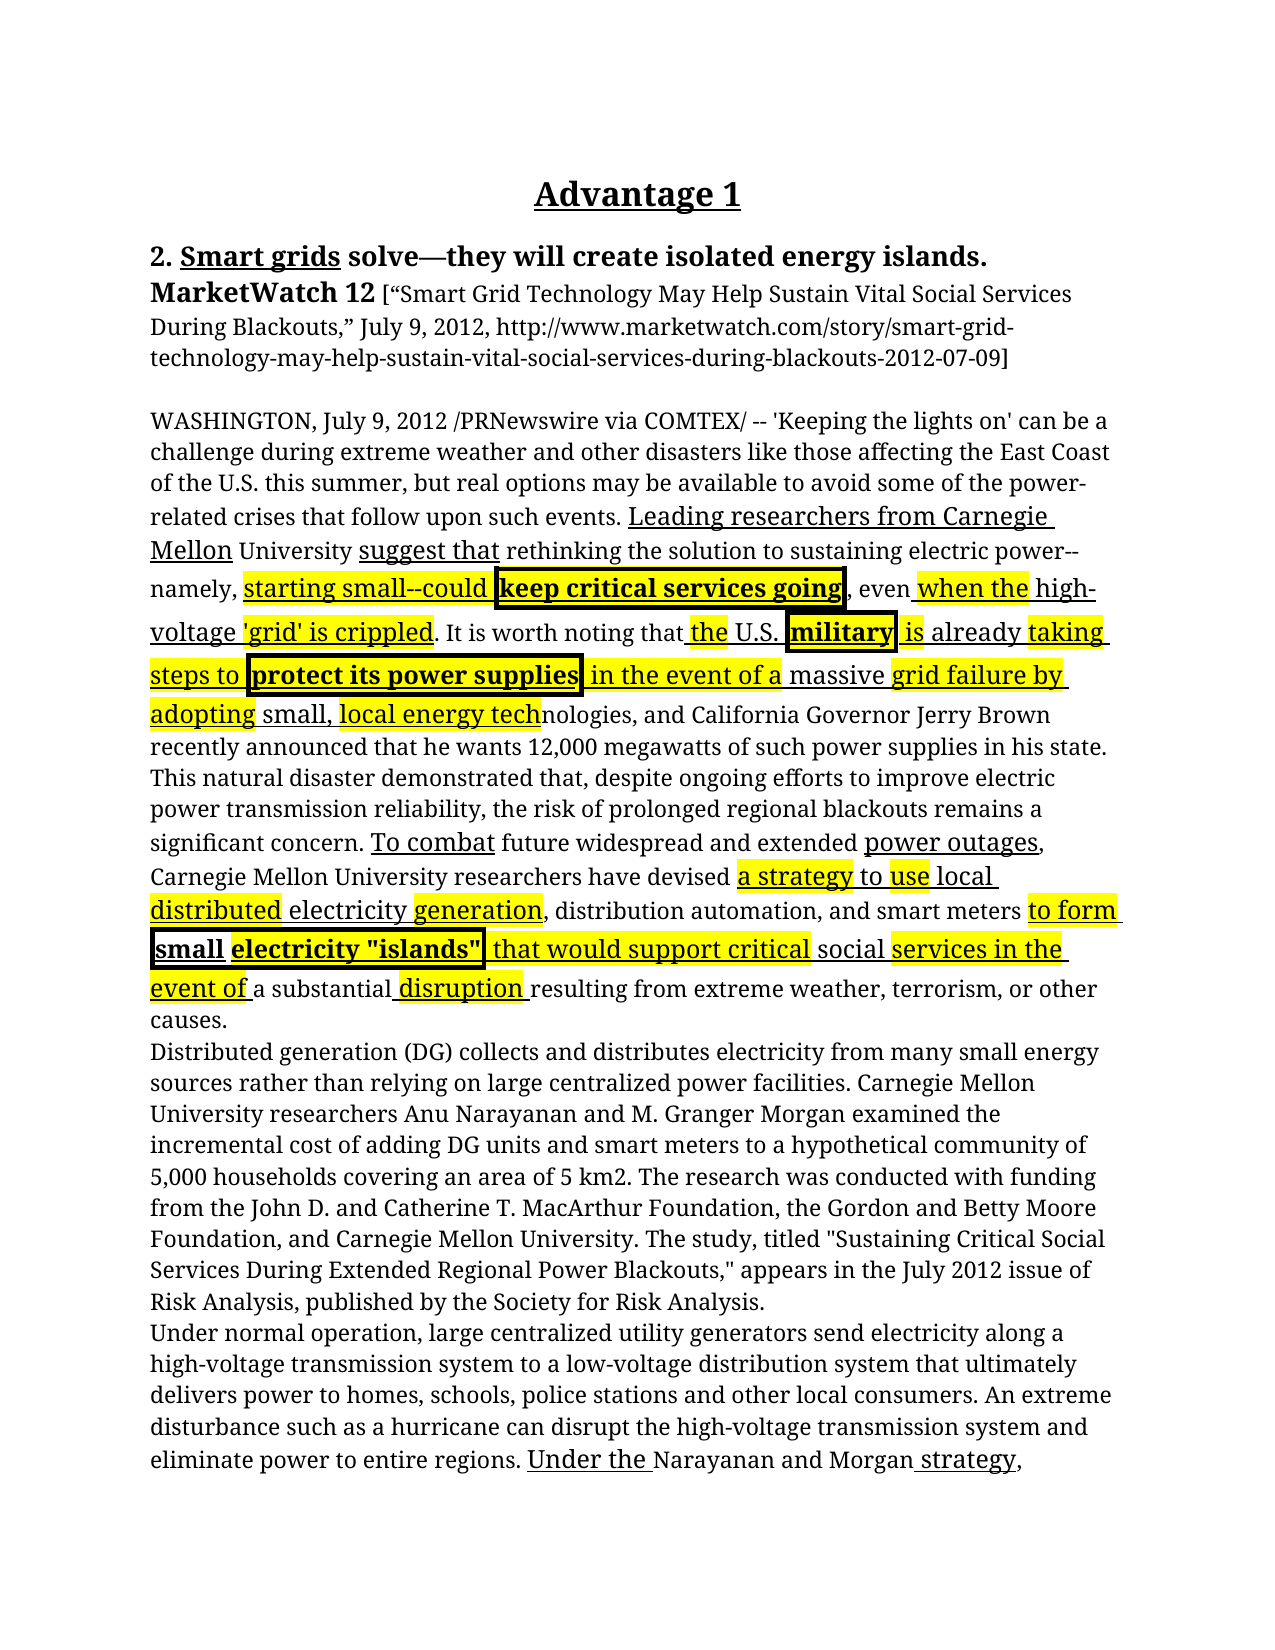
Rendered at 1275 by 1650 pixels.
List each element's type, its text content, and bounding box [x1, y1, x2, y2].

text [150, 1317, 1125, 1476]
text Distributed generation (DG) collects and distributes electricity from many small energy sources rather than relying on large centralized power facilities. Carnegie Mellon University researchers Anu Narayanan and M. Granger Morgan examined the incremental cost of adding DG units and smart meters to a hypothetical community of 5,000 households covering an area of 5 km2. The research was conducted with funding from the John D. and Catherine T. MacArthur Foundation, the Gordon and Betty Moore Foundation, and Carnegie Mellon University. The study, titled "Sustaining Critical Social Services During Extended Regional Power Blackouts," appears in the July 2012 issue of Risk Analysis, published by the Society for Risk Analysis. [150, 1036, 1125, 1317]
subtitle Advantage 1 [150, 171, 1125, 216]
text WASHINGTON, July 9, 2012 /PRNewswire via COMTEX/ -- 'Keeping the lights on' can be a challenge during extreme weather and other disasters like those affecting the East Coast of the U.S. this summer, but real options may be available to avoid some of the power-related crises that follow upon such events. Leading researchers from Carnegie Mellon University suggest that rethinking the solution to sustaining electric power--namely, starting small--could keep critical services going, even when the high-voltage 'grid' is crippled. It is worth noting that the U.S. military is already taking steps to protect its power supplies in the event of a massive grid failure by adopting small, local energy technologies, and California Governor Jerry Brown recently announced that he wants 12,000 megawatts of such power supplies in his state. [150, 404, 1125, 762]
text This natural disaster demonstrated that, despite ongoing efforts to improve electric power transmission reliability, the risk of prolonged regional blackouts remains a significant concern. To combat future widespread and extended power outages, Carnegie Mellon University researchers have devised a strategy to use local distributed electricity generation, distribution automation, and smart meters to form small electricity "islands" that would support critical social services in the event of a substantial disruption resulting from extreme weather, terrorism, or other causes. [150, 762, 1125, 1036]
subtitle 2. Smart grids solve—they will create isolated energy islands. [150, 237, 1125, 274]
text MarketWatch 12 [“Smart Grid Technology May Help Sustain Vital Social Services During Blackouts,” July 9, 2012, http://www.marketwatch.com/story/smart-grid-technology-may-help-sustain-vital-social-services-during-blackouts-2012-07-09] [150, 274, 1125, 373]
